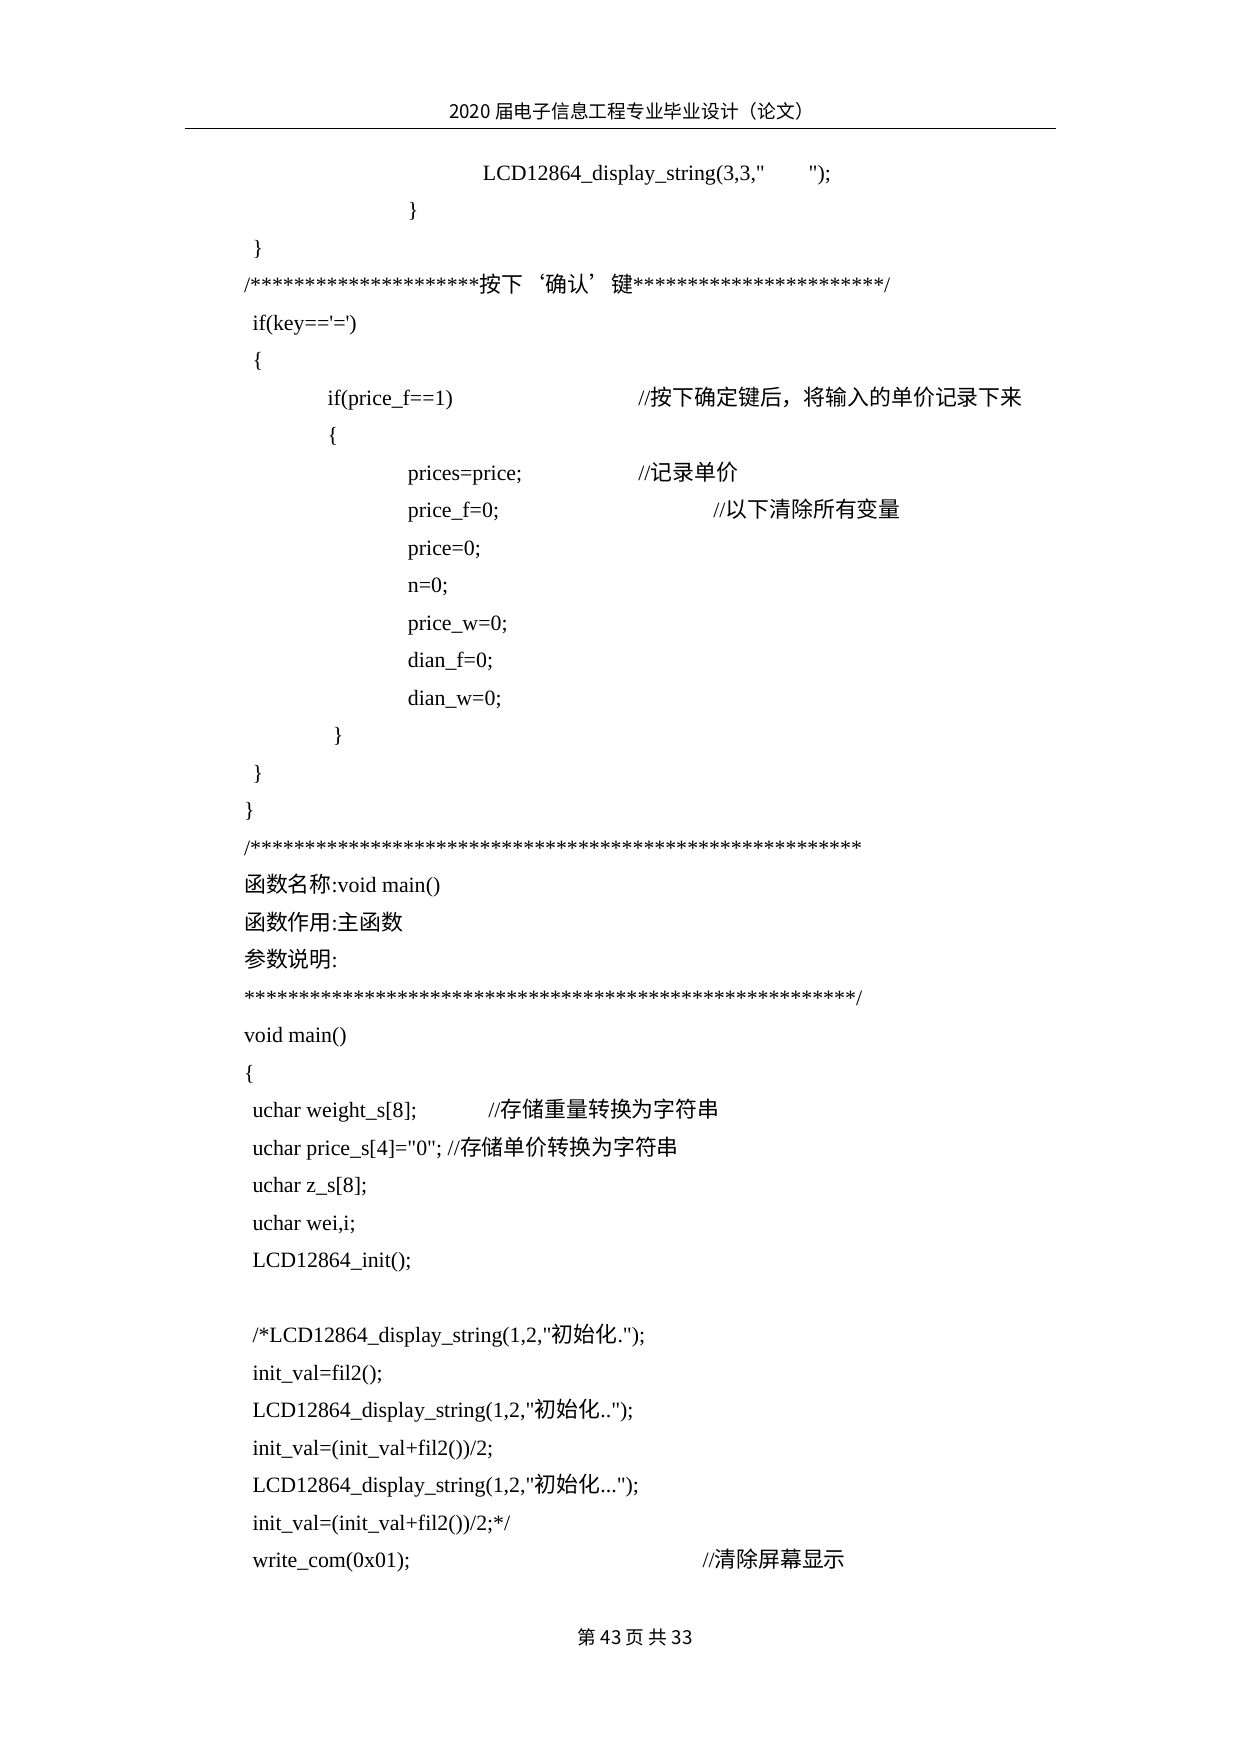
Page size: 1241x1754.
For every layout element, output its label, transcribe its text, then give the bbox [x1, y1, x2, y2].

text /******************************************************** [200, 825, 1110, 862]
text uchar weight_s[8]; //存储重量转换为字符串 [200, 1087, 1110, 1125]
text ********************************************************/ [200, 975, 1110, 1012]
text price=0; [200, 525, 1110, 562]
text } [200, 750, 1110, 787]
text uchar wei,i; [200, 1200, 1110, 1237]
text LCD12864_display_string(3,3," "); [200, 150, 1110, 187]
text LCD12864_init(); [200, 1237, 1110, 1275]
text dian_f=0; [200, 637, 1110, 675]
text init_val=(init_val+fil2())/2; [200, 1425, 1110, 1462]
text { [200, 412, 1110, 450]
text price_w=0; [200, 600, 1110, 637]
text prices=price; //记录单价 [200, 450, 1110, 487]
text /*LCD12864_display_string(1,2,"初始化."); [200, 1312, 1110, 1350]
text if(price_f==1) //按下确定键后，将输入的单价记录下来 [200, 375, 1110, 412]
text price_f=0; //以下清除所有变量 [200, 487, 1110, 525]
text LCD12864_display_string(1,2,"初始化..."); [200, 1462, 1110, 1500]
text } [200, 225, 1110, 262]
text 函数名称:void main() [200, 862, 1110, 900]
text init_val=fil2(); [200, 1350, 1110, 1387]
text } [200, 712, 1110, 750]
text 函数作用:主函数 [200, 900, 1110, 937]
text } [200, 787, 1110, 825]
text } [200, 187, 1110, 225]
text uchar z_s[8]; [200, 1162, 1110, 1200]
text 参数说明: [200, 937, 1110, 975]
text n=0; [200, 562, 1110, 600]
text void main() [200, 1012, 1110, 1050]
text { [200, 337, 1110, 375]
text init_val=(init_val+fil2())/2;*/ [200, 1500, 1110, 1537]
text LCD12864_display_string(1,2,"初始化.."); [200, 1387, 1110, 1425]
text uchar price_s[4]="0"; //存储单价转换为字符串 [200, 1125, 1110, 1162]
text /*********************按下‘确认’键***********************/ [200, 262, 1110, 300]
text { [200, 1050, 1110, 1087]
text dian_w=0; [200, 675, 1110, 712]
text write_com(0x01); //清除屏幕显示 [200, 1537, 1110, 1575]
text if(key=='=') [200, 300, 1110, 337]
